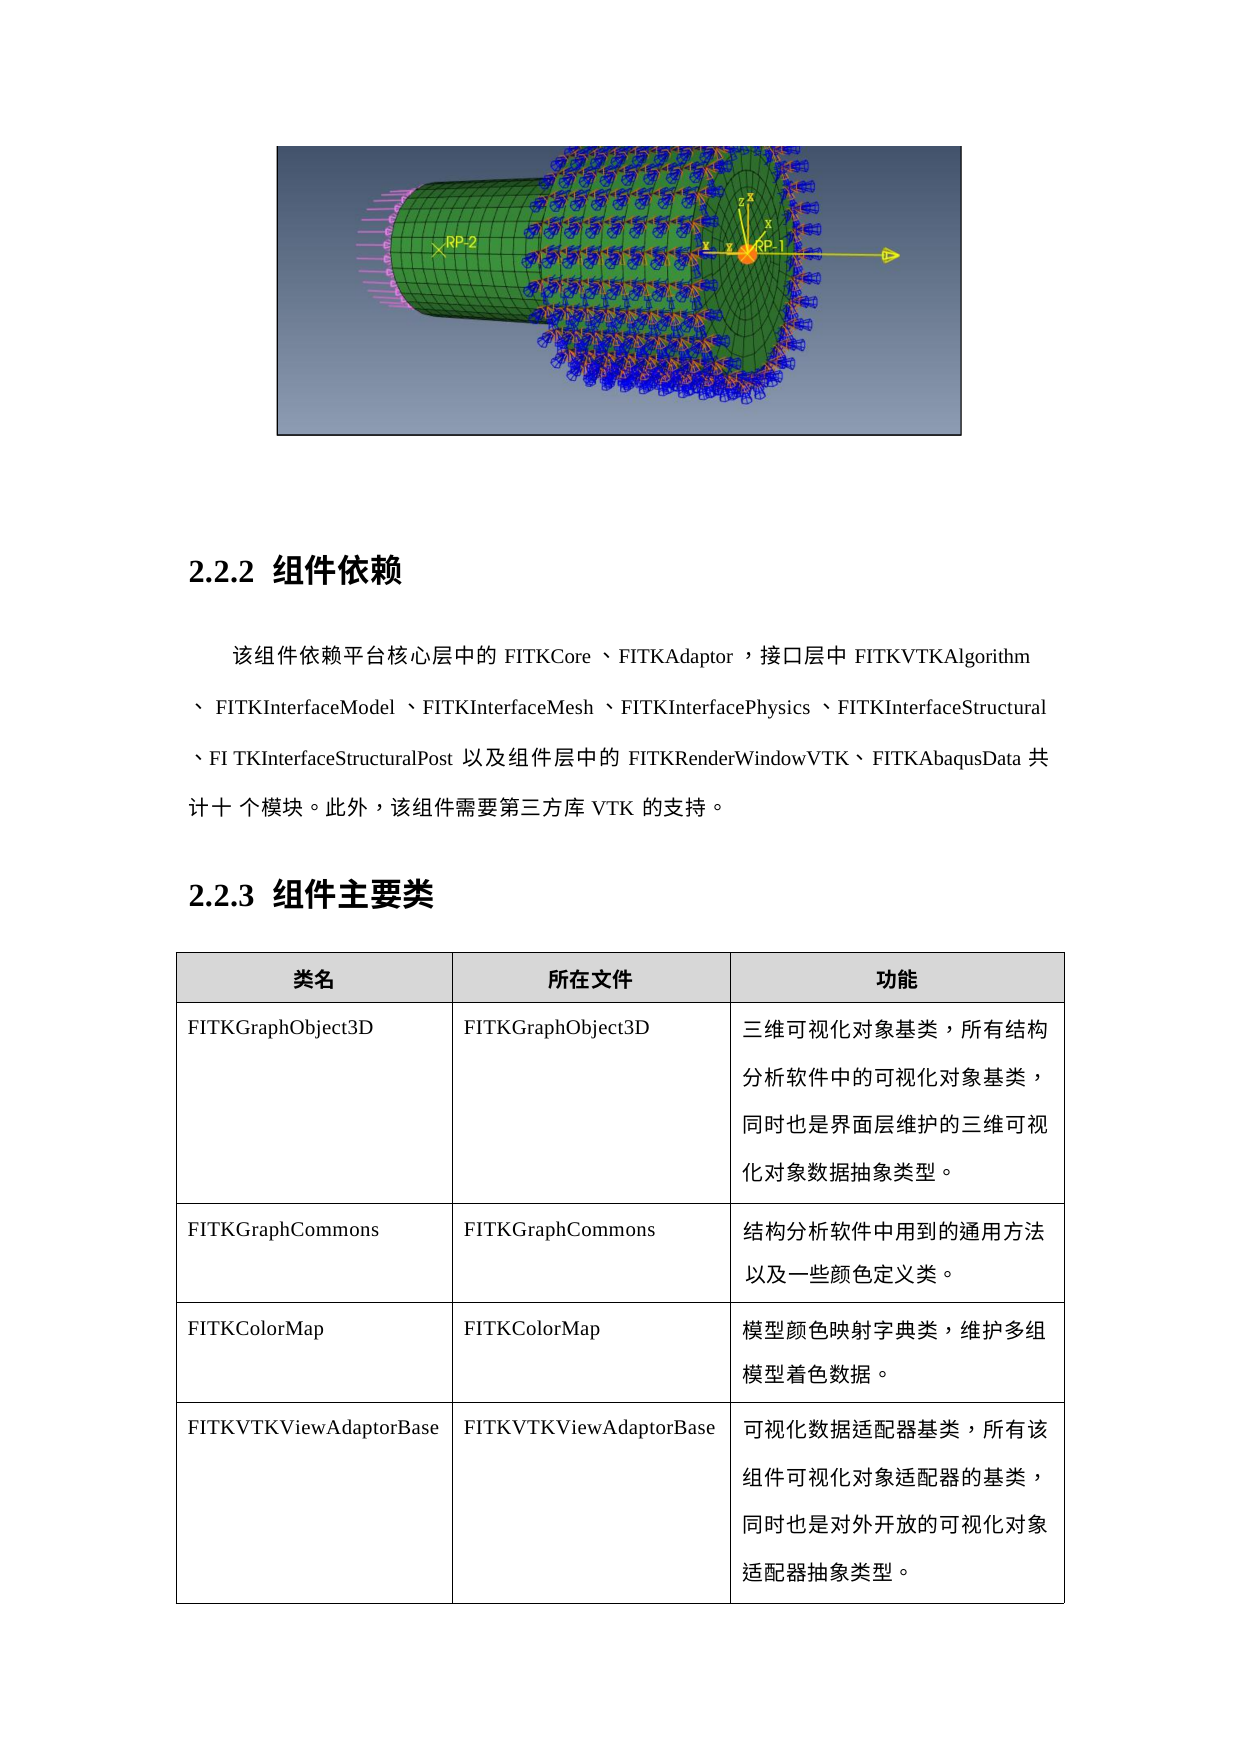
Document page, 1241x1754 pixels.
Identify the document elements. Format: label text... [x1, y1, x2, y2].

table_cell FITKGraphObject3D [453, 1003, 730, 1203]
text 2.2.2 组件依赖 [188, 550, 1240, 591]
table_header 功能 [731, 953, 1064, 1002]
table_cell 三维可视化对象基类，所有结构 分析软件中的可视化对象基类， 同时也是界面层维护的三维可视 化对象数据抽象类型。 [731, 1003, 1064, 1203]
table_cell 可视化数据适配器基类，所有该 组件可视化对象适配器的基类， 同时也是对外开放的可视化对象 适配器抽象类型。 [731, 1403, 1064, 1603]
table_cell 结构分析软件中用到的通用方法 以及一些颜色定义类。 [731, 1204, 1064, 1302]
table_cell FITKVTKViewAdaptorBase [453, 1403, 730, 1603]
table_cell FITKVTKViewAdaptorBase [177, 1403, 452, 1603]
text 该组件依赖平台核心层中的 FITKCore 、FITKAdaptor ，接口层中 FITKVTKAlgorithm 、 FITKInterfaceModel 、FITKInterfaceMesh 、FITKInterfacePhysics 、FITKInterfaceStructural 、FI TKInterfaceStructuralPost 以及组件层中的 FITKRenderWindowVTK、FITKAbaqusData 共计十 个模块。此外，该组件需要第三方库 VTK 的支持。 [188, 641, 1053, 822]
table_cell FITKColorMap [453, 1303, 730, 1401]
picture [276, 146, 962, 436]
table_header 类名 [177, 953, 452, 1002]
table_cell FITKColorMap [177, 1303, 452, 1401]
table_cell FITKGraphObject3D [177, 1003, 452, 1203]
table_cell FITKGraphCommons [453, 1204, 730, 1302]
table_cell FITKGraphCommons [177, 1204, 452, 1302]
table_cell 模型颜色映射字典类，维护多组 模型着色数据。 [731, 1303, 1064, 1401]
table_header 所在文件 [453, 953, 730, 1002]
text 2.2.3 组件主要类 [188, 874, 1240, 915]
